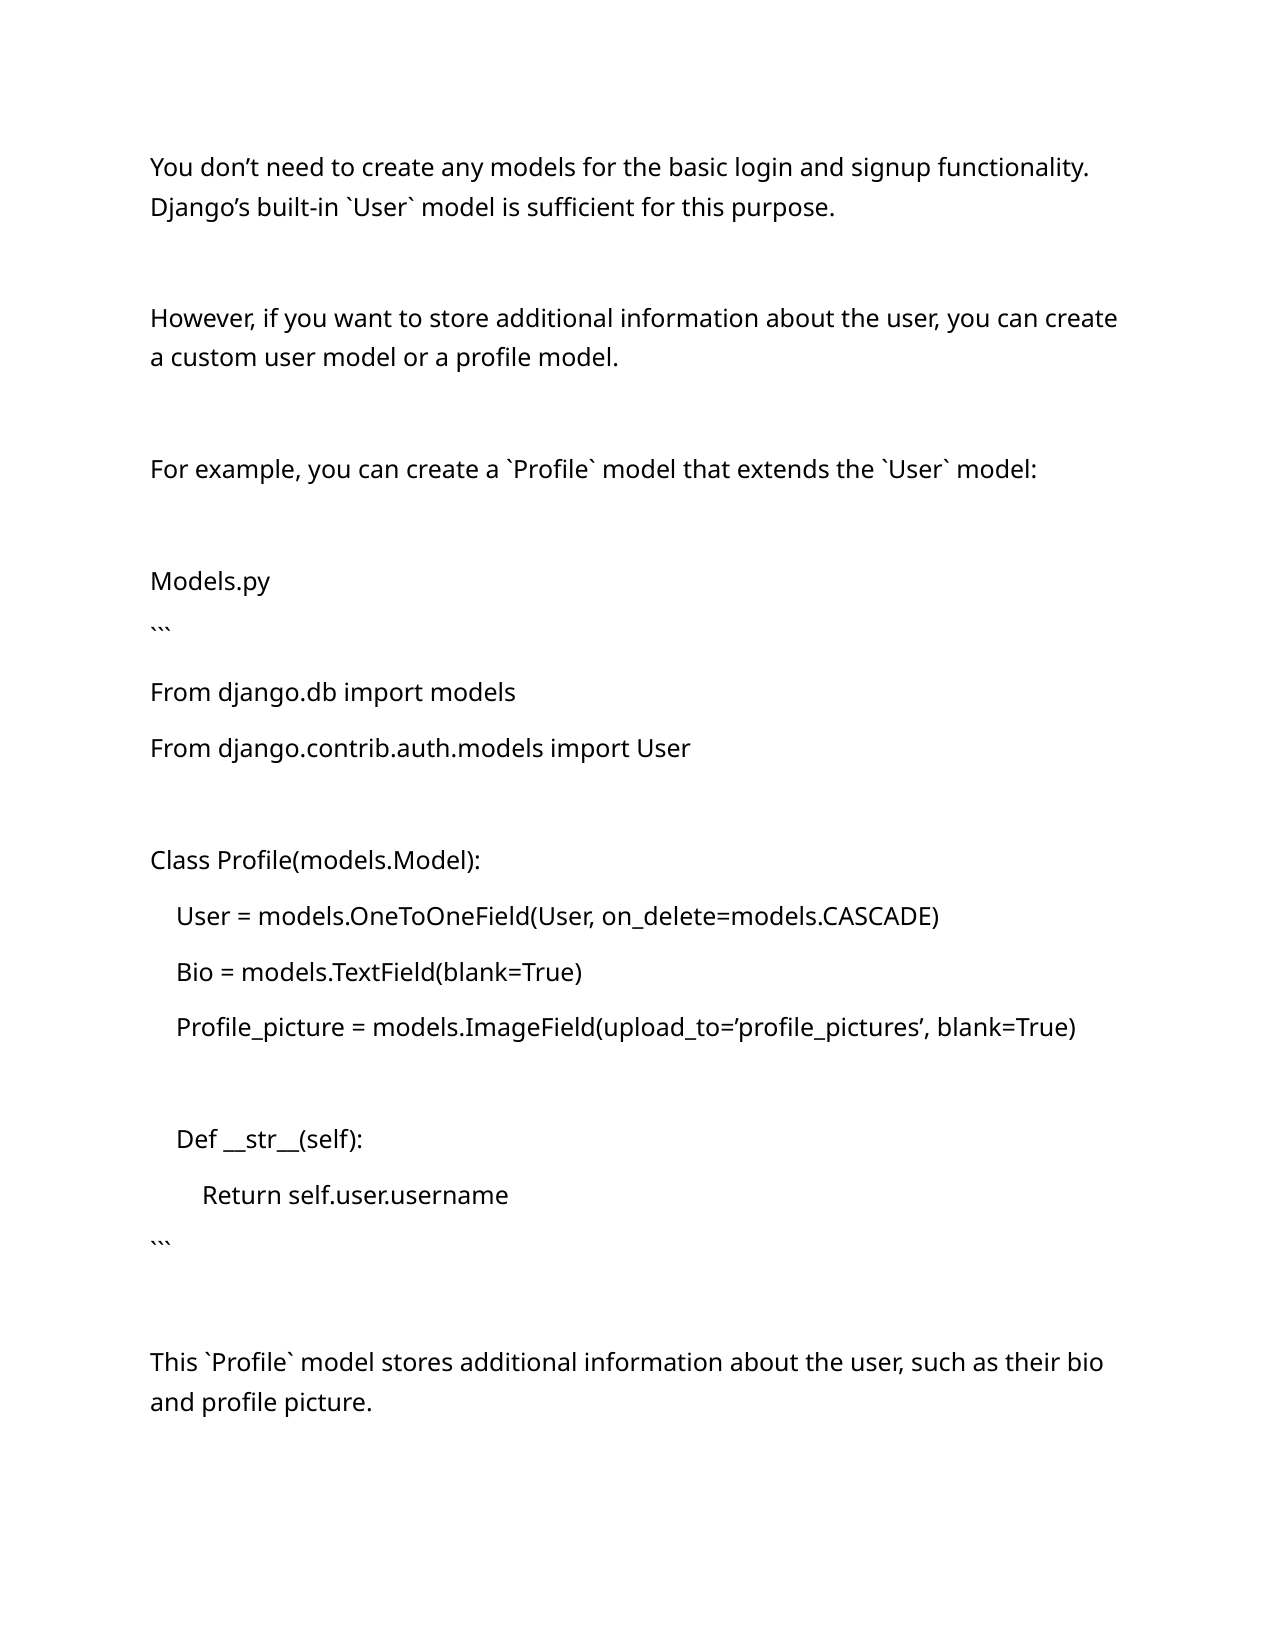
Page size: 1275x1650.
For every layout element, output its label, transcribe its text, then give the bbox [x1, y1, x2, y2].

text Def __str__(self): [150, 1122, 1125, 1156]
text ``` [150, 619, 1125, 653]
text From django.contrib.auth.models import User [150, 731, 1125, 765]
text Bio = models.TextField(blank=True) [150, 954, 1125, 988]
text Models.py [150, 563, 1125, 597]
text User = models.OneToOneField(User, on_delete=models.CASCADE) [150, 898, 1125, 932]
text From django.db import models [150, 675, 1125, 709]
text This `Profile` model stores additional information about the user, such as their bio and profile picture. [150, 1345, 1125, 1418]
text Return self.user.username [150, 1177, 1125, 1212]
text Class Profile(models.Model): [150, 842, 1125, 877]
text ``` [150, 1233, 1125, 1267]
text For example, you can create a `Profile` model that extends the `User` model: [150, 452, 1125, 486]
text However, if you want to store additional information about the user, you can create a custom user model or a profile model. [150, 301, 1125, 374]
text Profile_picture = models.ImageField(upload_to=’profile_pictures’, blank=True) [150, 1010, 1125, 1044]
text You don’t need to create any models for the basic login and signup functionality. Django’s built-in `User` model is sufficient for this purpose. [150, 150, 1125, 223]
